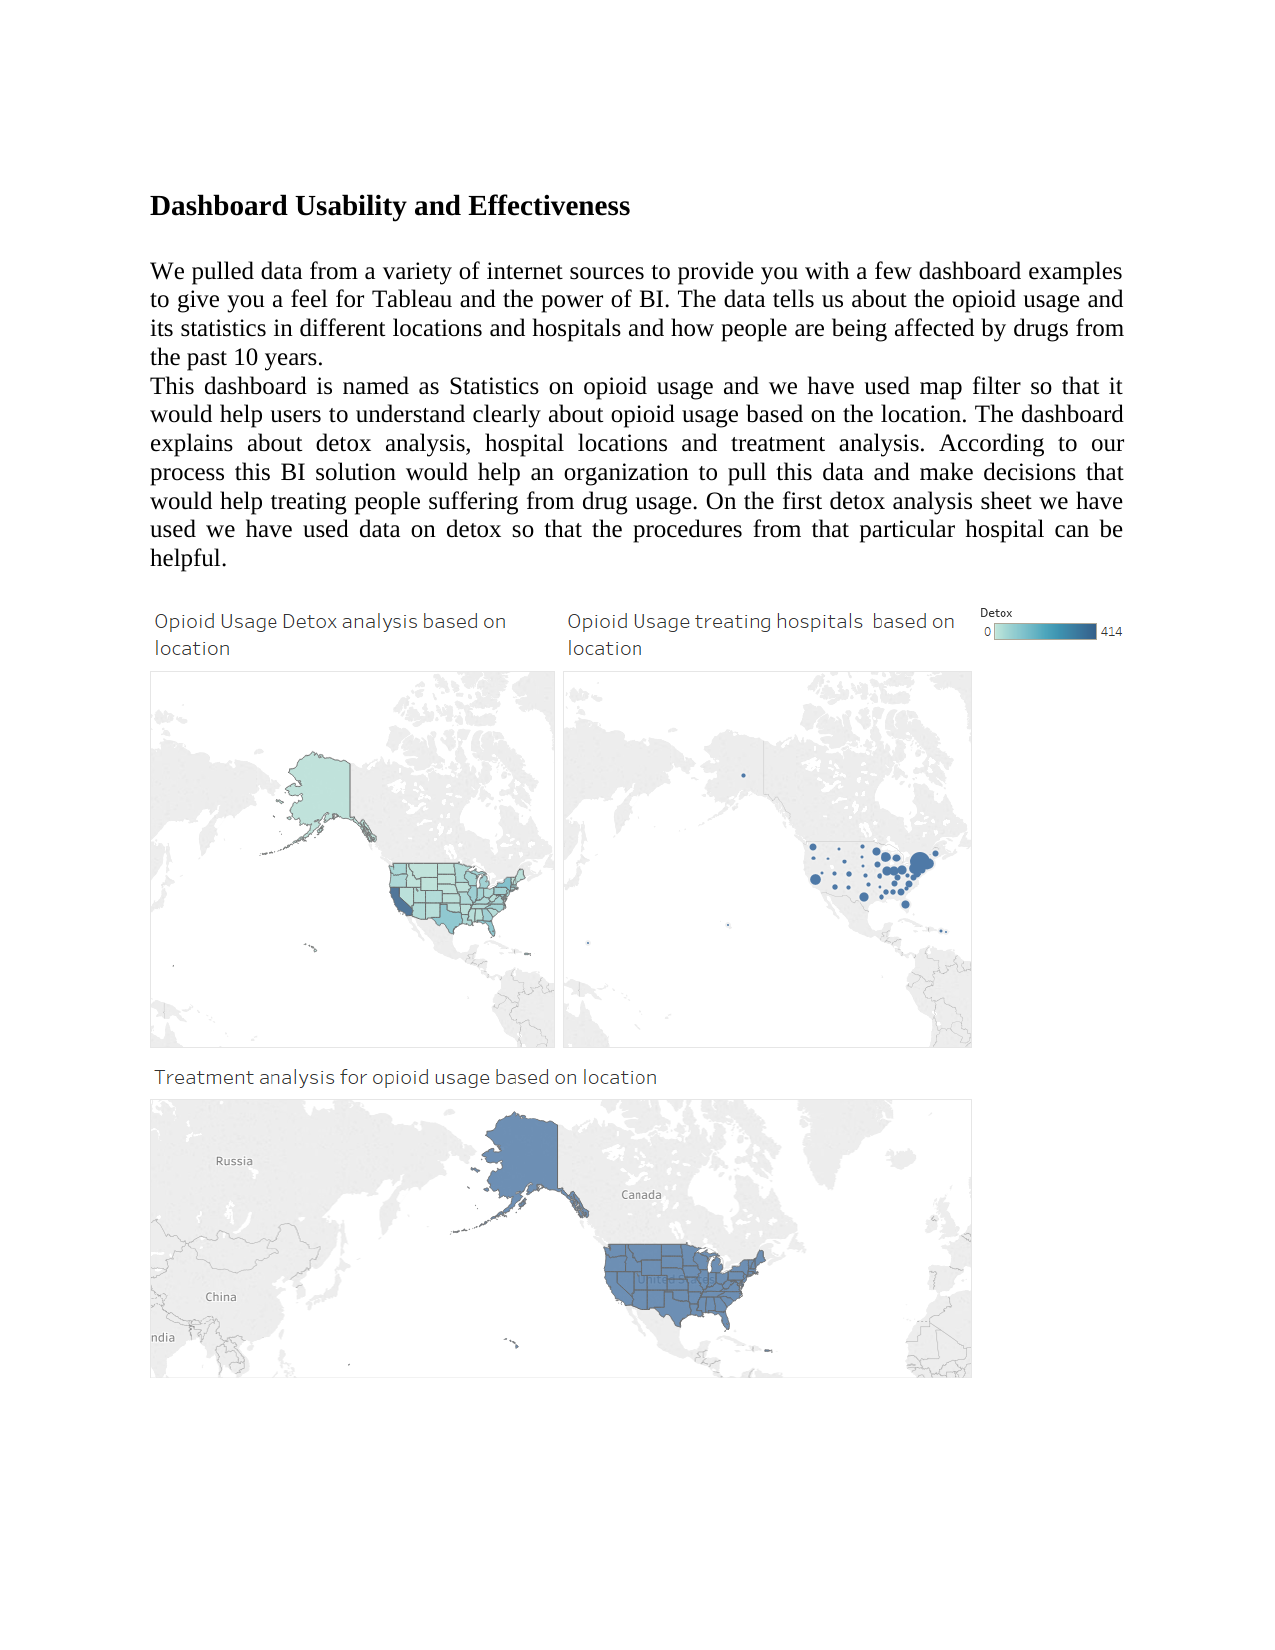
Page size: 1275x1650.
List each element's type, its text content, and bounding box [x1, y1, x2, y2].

text Dashboard Usability and Effectiveness [150, 188, 1125, 222]
picture [150, 600, 1125, 1378]
text We pulled data from a variety of internet sources to provide you with a few dashboard examples to give you a feel for Tableau and the power of BI. The data tells us about the opioid usage and its statistics in different locations and hospitals and how people are being affected by drugs from the past 10 years. [150, 256, 1125, 371]
text This dashboard is named as Statistics on opioid usage and we have used map filter so that it would help users to understand clearly about opioid usage based on the location. The dashboard explains about detox analysis, hospital locations and treatment analysis. According to our process this BI solution would help an organization to pull this data and make decisions that would help treating people suffering from drug usage. On the first detox analysis sheet we have used we have used data on detox so that the procedures from that particular hospital can be helpful. [150, 371, 1125, 572]
